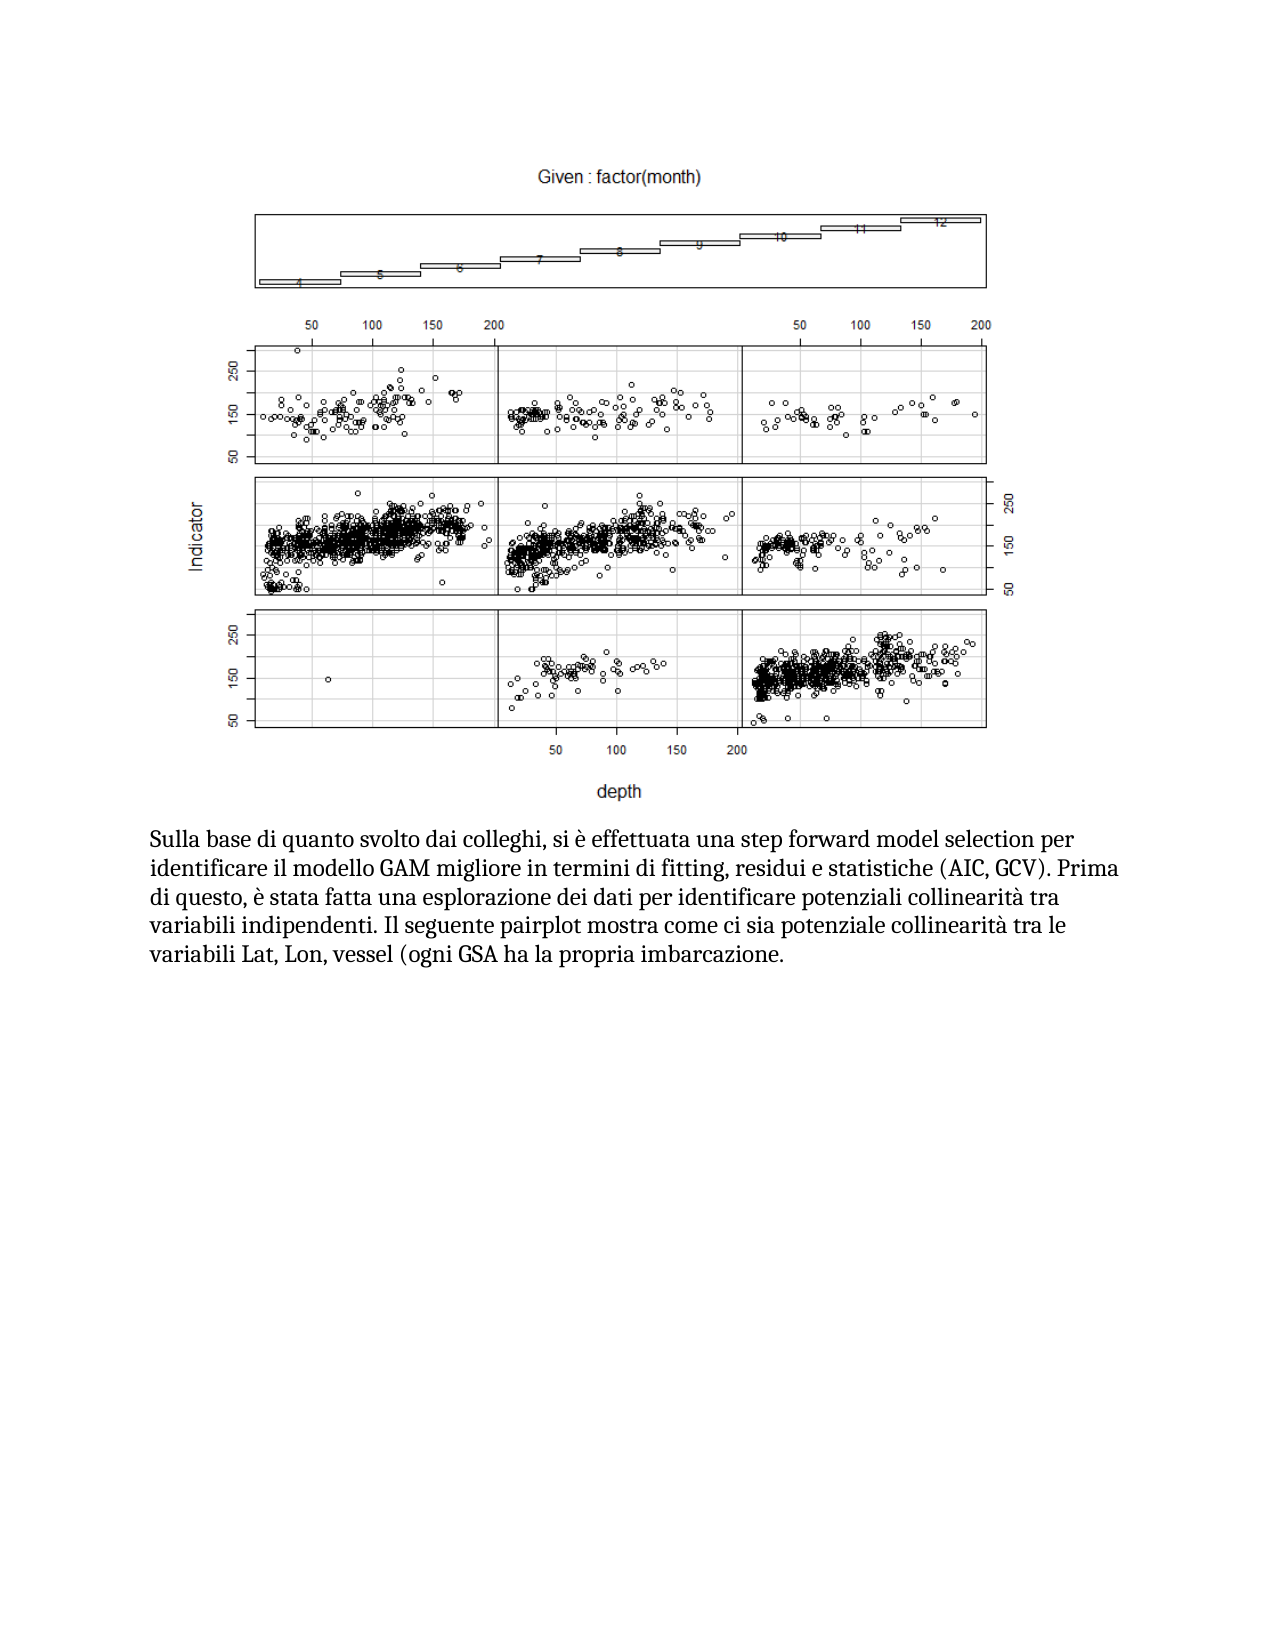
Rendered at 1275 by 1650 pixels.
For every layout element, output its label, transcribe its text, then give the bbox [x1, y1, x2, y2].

text Sulla base di quanto svolto dai colleghi, si è effettuata una step forward model selection per identificare il modello GAM migliore in termini di fitting, residui e statistiche (AIC, GCV). Prima di questo, è stata fatta una esplorazione dei dati per identificare potenziali collinearità tra variabili indipendenti. Il seguente pairplot mostra come ci sia potenziale collinearità tra le variabili Lat, Lon, vessel (ogni GSA ha la propria imbarcazione. [150, 825, 1125, 969]
picture [168, 150, 1044, 807]
